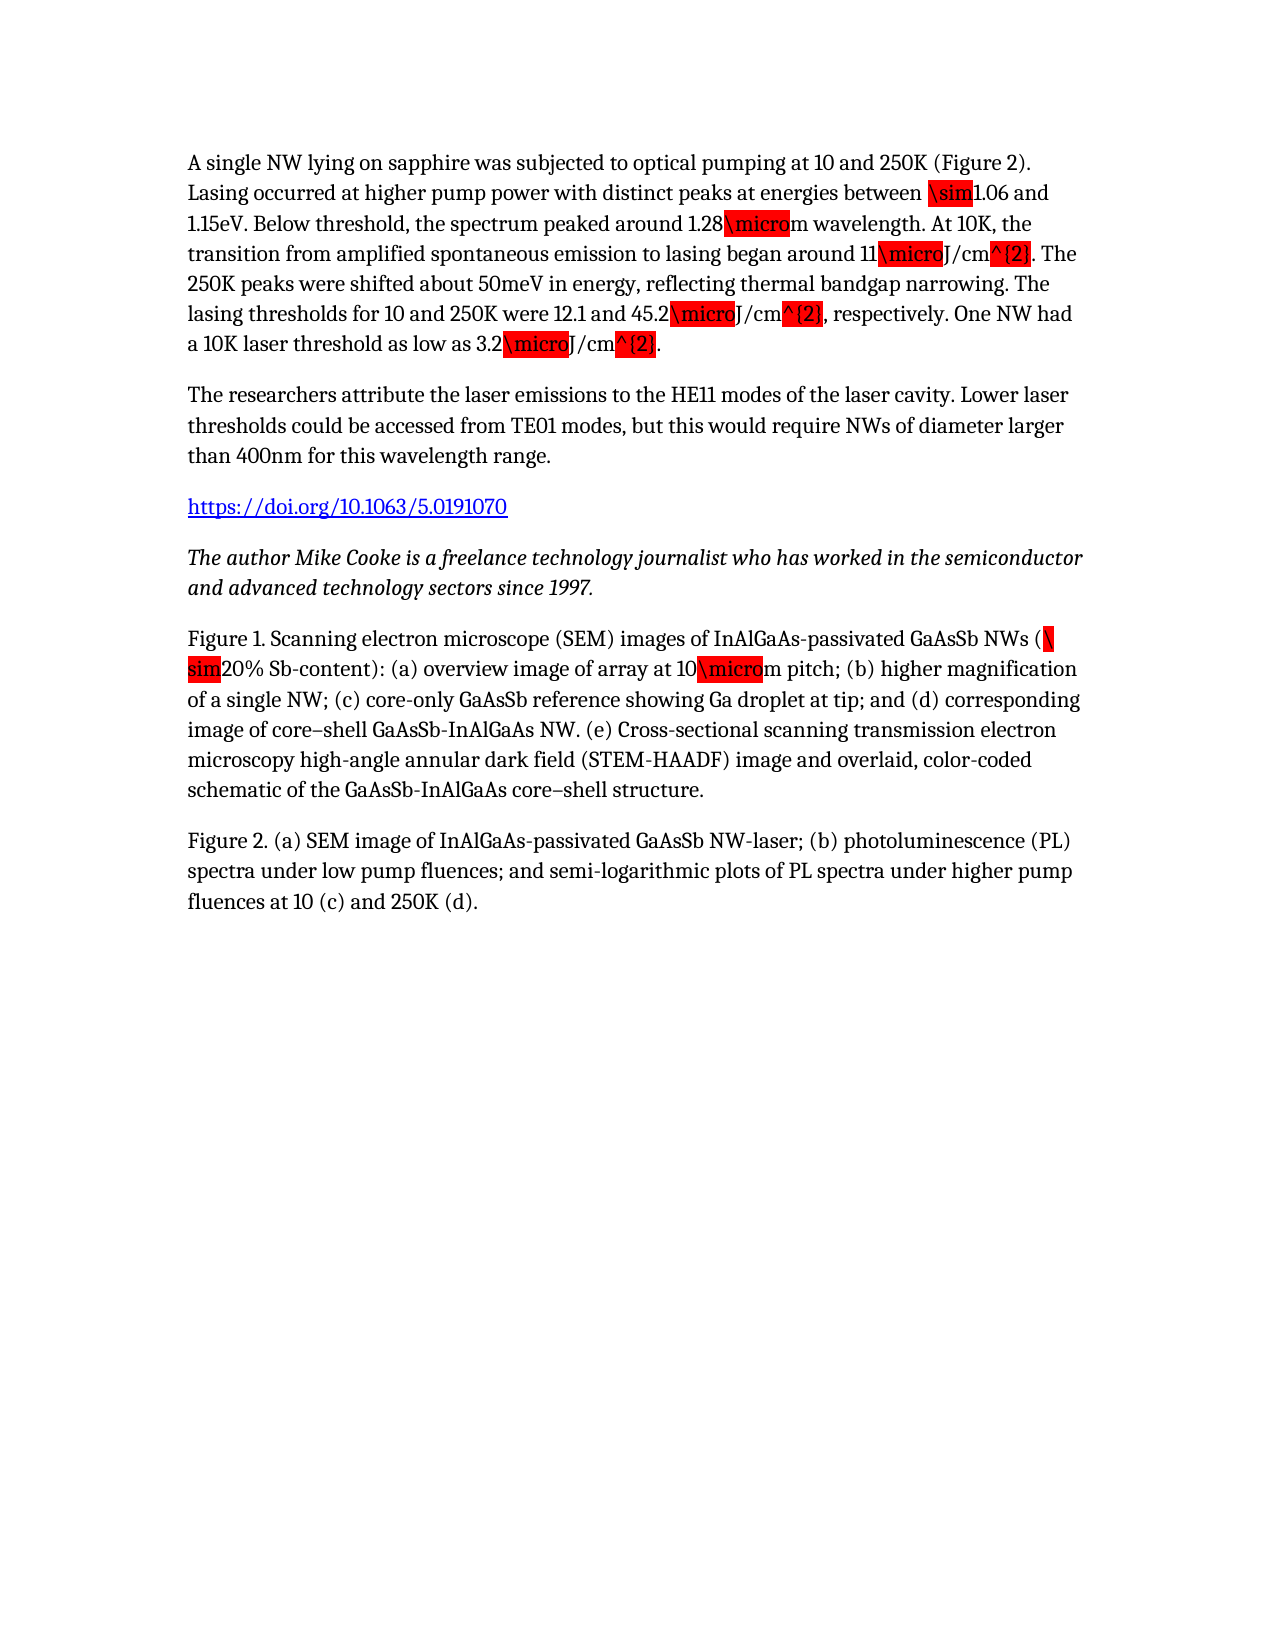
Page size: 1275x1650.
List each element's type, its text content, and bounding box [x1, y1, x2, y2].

text Figure 2. (a) SEM image of InAlGaAs-passivated GaAsSb NW-laser; (b) photoluminescence (PL) spectra under low pump fluences; and semi-logarithmic plots of PL spectra under higher pump fluences at 10 (c) and 250K (d). [187, 828, 1087, 915]
text The author Mike Cooke is a freelance technology journalist who has worked in the semiconductor and advanced technology sectors since 1997. [187, 545, 1087, 601]
text https://doi.org/10.1063/5.0191070 [187, 494, 1087, 520]
text A single NW lying on sapphire was subjected to optical pumping at 10 and 250K (Figure 2). Lasing occurred at higher pump power with distinct peaks at energies between \sim1.06 and 1.15eV. Below threshold, the spectrum peaked around 1.28\microm wavelength. At 10K, the transition from amplified spontaneous emission to lasing began around 11\microJ/cm^{2}. The 250K peaks were shifted about 50meV in energy, reflecting thermal bandgap narrowing. The lasing thresholds for 10 and 250K were 12.1 and 45.2\microJ/cm^{2}, respectively. One NW had a 10K laser threshold as low as 3.2\microJ/cm^{2}. [187, 150, 1087, 358]
text The researchers attribute the laser emissions to the HE11 modes of the laser cavity. Lower laser thresholds could be accessed from TE01 modes, but this would require NWs of diameter larger than 400nm for this wavelength range. [187, 382, 1087, 469]
text Figure 1. Scanning electron microscope (SEM) images of InAlGaAs-passivated GaAsSb NWs (\sim20% Sb-content): (a) overview image of array at 10\microm pitch; (b) higher magnification of a single NW; (c) core-only GaAsSb reference showing Ga droplet at tip; and (d) corresponding image of core–shell GaAsSb-InAlGaAs NW. (e) Cross-sectional scanning transmission electron microscopy high-angle annular dark field (STEM-HAADF) image and overlaid, color-coded schematic of the GaAsSb-InAlGaAs core–shell structure. [187, 626, 1087, 803]
